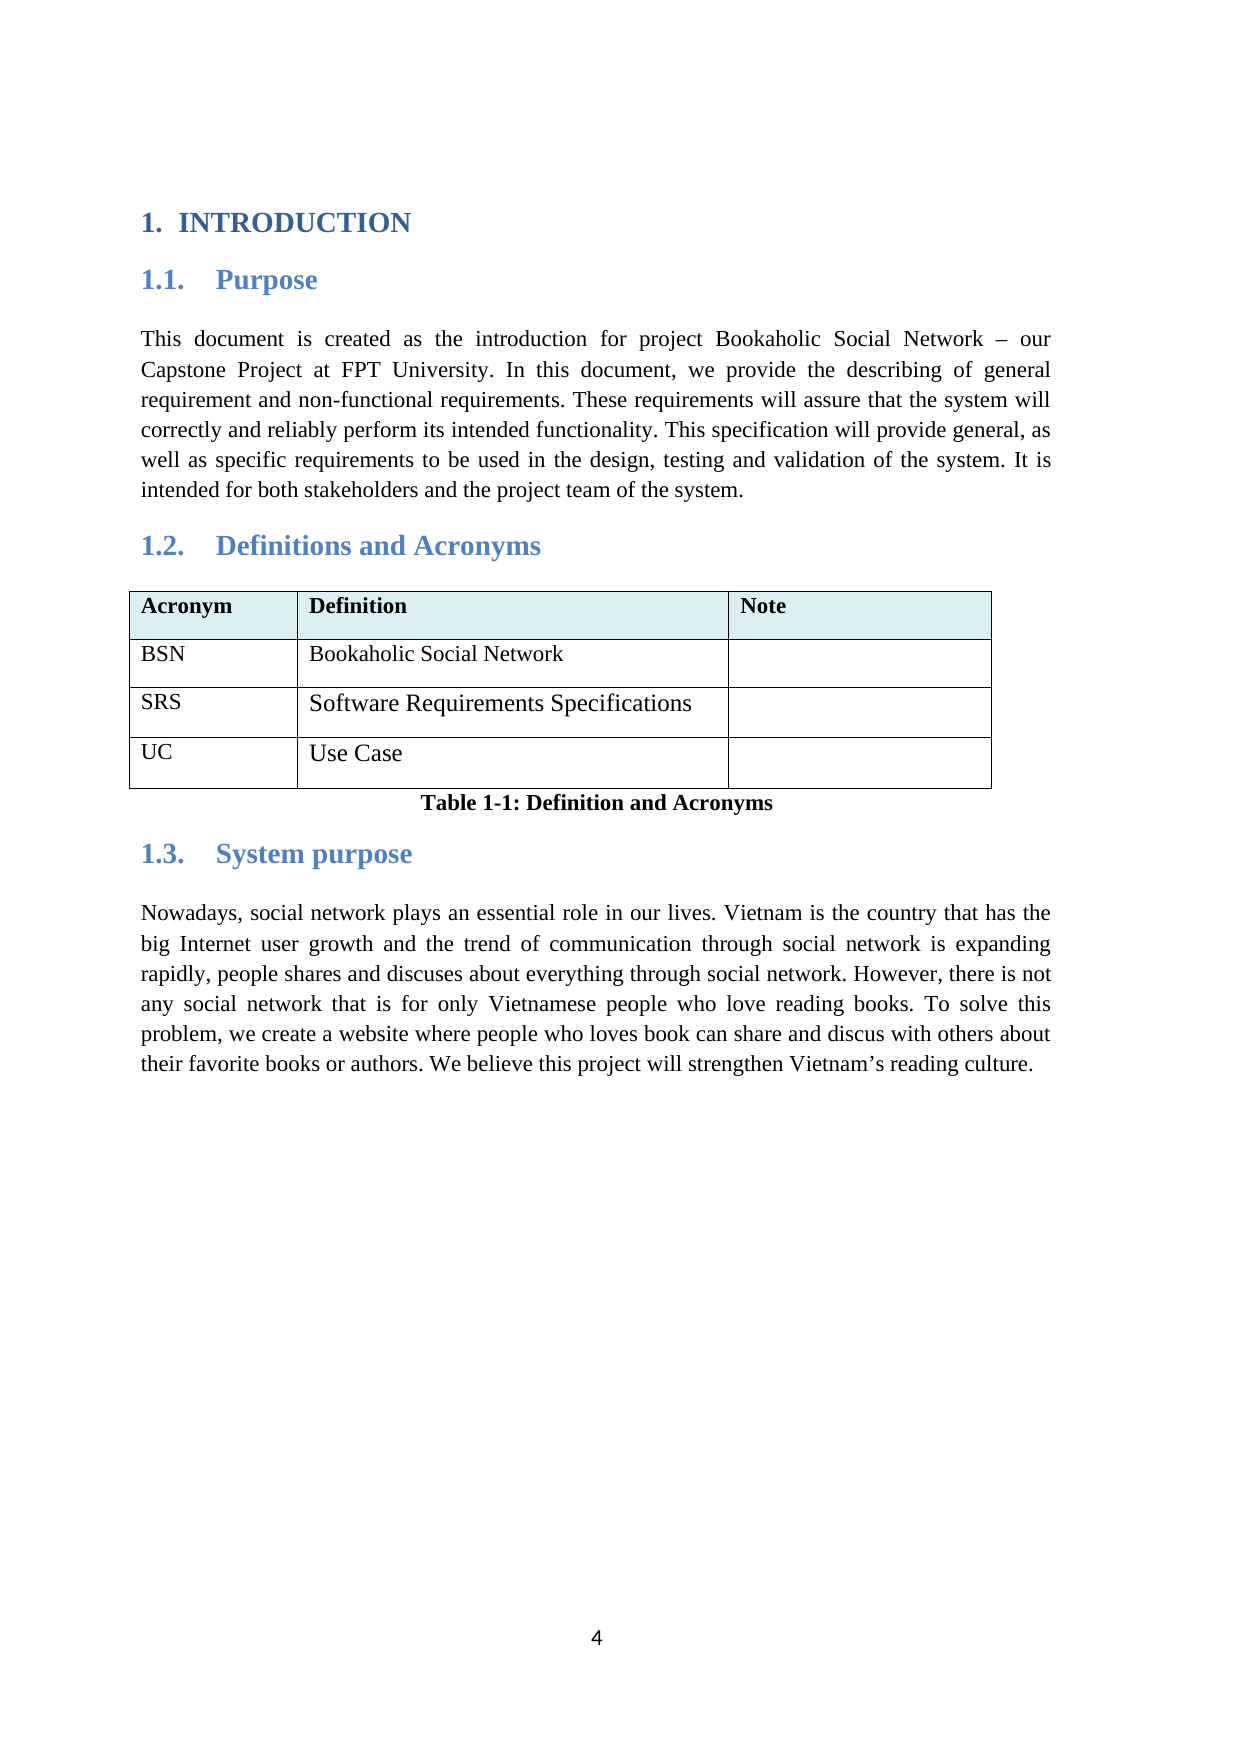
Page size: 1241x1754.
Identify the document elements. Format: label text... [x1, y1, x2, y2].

text Nowadays, social network plays an essential role in our lives. Vietnam is the country that has the big Internet user growth and the trend of communication through social network is expanding rapidly, people shares and discuses about everything through social network. However, there is not any social network that is for only Vietnamese people who love reading books. To solve this problem, we create a website where people who loves book can share and discus with others about their favorite books or authors. We believe this project will strengthen Vietnam’s reading culture. [141, 899, 1053, 1077]
table_cell SRS [130, 688, 297, 737]
subtitle Definitions and Acronyms [141, 528, 1053, 561]
table_cell [729, 640, 991, 687]
table_header Note [729, 592, 991, 639]
table_cell [729, 688, 991, 737]
text Table 1-1: Definition and Acronyms [141, 789, 1053, 815]
table_cell BSN [130, 640, 297, 687]
subtitle System purpose [141, 836, 1053, 869]
table_cell [729, 738, 991, 788]
table_cell UC [130, 738, 297, 788]
subtitle INTRODUCTION [141, 205, 1053, 238]
table_header Acronym [130, 592, 297, 639]
subtitle Purpose [141, 262, 1053, 296]
table_header Definition [298, 592, 728, 639]
table_cell Software Requirements Specifications [298, 688, 728, 737]
table_cell Bookaholic Social Network [298, 640, 728, 687]
text This document is created as the introduction for project Bookaholic Social Network – our Capstone Project at FPT University. In this document, we provide the describing of general requirement and non-functional requirements. These requirements will assure that the system will correctly and reliably perform its intended functionality. This specification will provide general, as well as specific requirements to be used in the design, testing and validation of the system. It is intended for both stakeholders and the project team of the system. [141, 326, 1053, 503]
table_cell Use Case [298, 738, 728, 788]
